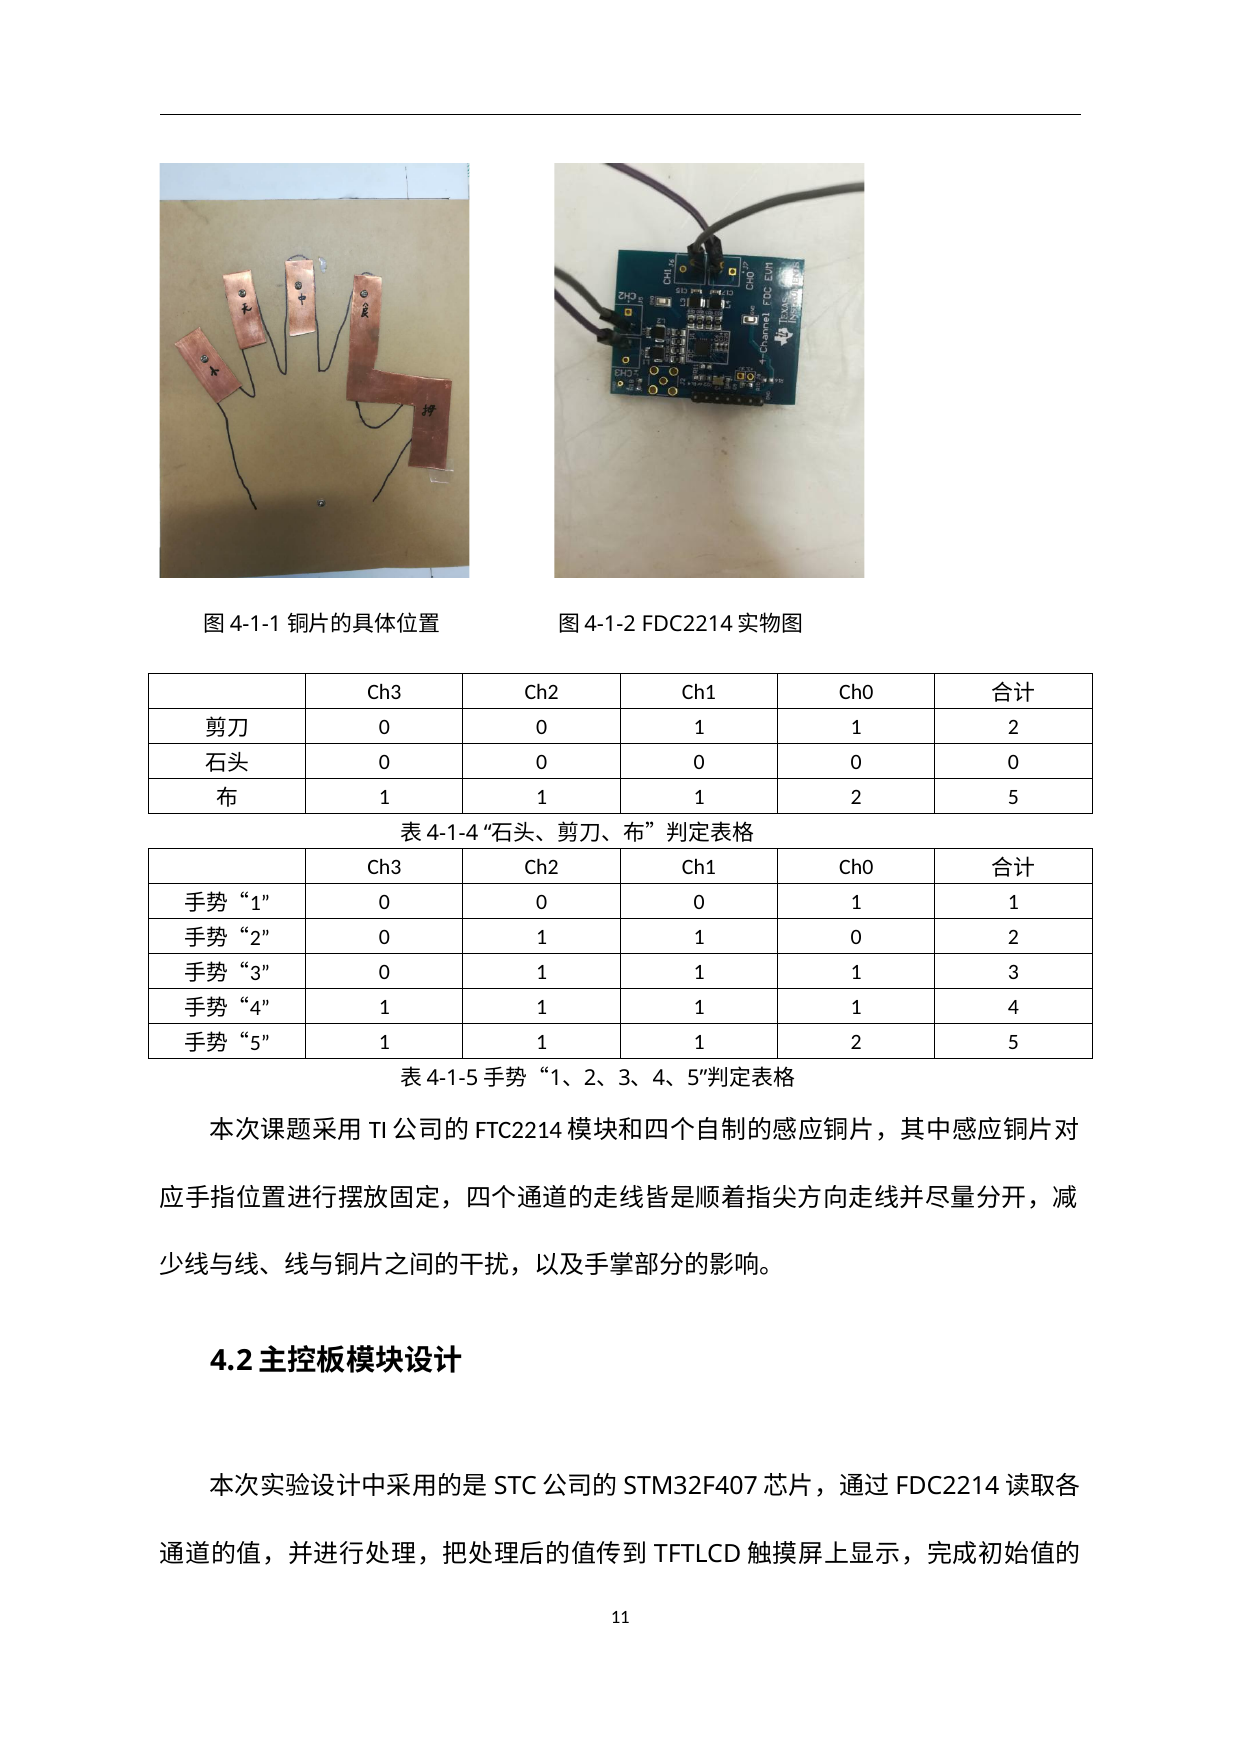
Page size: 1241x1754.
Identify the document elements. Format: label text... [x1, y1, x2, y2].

table_header 合计 [935, 849, 1092, 883]
table_cell 0 [463, 744, 620, 778]
table_cell 1 [306, 989, 462, 1023]
table_cell 1 [463, 954, 620, 988]
table_cell 1 [778, 709, 934, 743]
table_cell 石头 [149, 744, 305, 778]
text 表4-1-5 手势“1、2、3、4、5”判定表格 [159, 1059, 1081, 1093]
table_header [149, 849, 305, 883]
table_cell 1 [778, 989, 934, 1023]
table_cell 0 [306, 884, 462, 918]
table_cell 剪刀 [149, 709, 305, 743]
table_cell 1 [621, 779, 777, 813]
table_cell 1 [621, 919, 777, 953]
table_cell 1 [935, 884, 1092, 918]
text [159, 1450, 1081, 1586]
table_cell 1 [306, 779, 462, 813]
table_cell 0 [306, 709, 462, 743]
table_cell 1 [621, 954, 777, 988]
table_cell 手势“3” [149, 954, 305, 988]
table_header 合计 [935, 674, 1092, 708]
table_cell 1 [463, 779, 620, 813]
table_cell 2 [935, 919, 1092, 953]
text 表4-1-4 “石头、剪刀、布”判定表格 [159, 814, 1081, 848]
table_header Ch1 [621, 849, 777, 883]
table_cell 0 [463, 709, 620, 743]
table_cell 0 [778, 744, 934, 778]
table_cell 0 [306, 919, 462, 953]
table_cell 1 [621, 709, 777, 743]
table_cell 4 [935, 989, 1092, 1023]
table_cell 1 [778, 884, 934, 918]
table_header Ch2 [463, 674, 620, 708]
table_cell 手势“2” [149, 919, 305, 953]
table_cell 0 [621, 744, 777, 778]
table_header Ch1 [621, 674, 777, 708]
subtitle 4.2主控板模块设计 [159, 1324, 1081, 1392]
table_cell 0 [621, 884, 777, 918]
table_header [149, 674, 305, 708]
table_cell 0 [463, 884, 620, 918]
table_header Ch0 [778, 674, 934, 708]
table_header Ch3 [306, 674, 462, 708]
table_cell 1 [778, 954, 934, 988]
text 图4-1-1 铜片的具体位置 图4-1-2 FDC2214实物图 [159, 605, 1081, 639]
table_cell 5 [935, 1024, 1092, 1058]
table_header Ch0 [778, 849, 934, 883]
table_cell 1 [463, 919, 620, 953]
table_cell 3 [935, 954, 1092, 988]
table_cell 1 [621, 989, 777, 1023]
table_cell 手势“1” [149, 884, 305, 918]
table_cell 1 [621, 1024, 777, 1058]
table_cell 布 [149, 779, 305, 813]
table_cell 2 [778, 1024, 934, 1058]
table_cell 5 [935, 779, 1092, 813]
table_cell 0 [306, 954, 462, 988]
table_cell 0 [306, 744, 462, 778]
table_cell 手势“4” [149, 989, 305, 1023]
table_cell 1 [463, 989, 620, 1023]
picture [554, 163, 865, 578]
text 本次课题采用TI公司的FTC2214模块和四个自制的感应铜片，其中感应铜片对应手指位置进行摆放固定，四个通道的走线皆是顺着指尖方向走线并尽量分开，减少线与线、线与铜片之间的干扰，以及手掌部分的影响。 [159, 1093, 1081, 1297]
table_cell 0 [935, 744, 1092, 778]
table_header Ch2 [463, 849, 620, 883]
picture [159, 163, 470, 578]
table_cell 1 [463, 1024, 620, 1058]
table_cell 1 [306, 1024, 462, 1058]
table_header Ch3 [306, 849, 462, 883]
table_cell 2 [778, 779, 934, 813]
table_cell 2 [935, 709, 1092, 743]
table_cell 0 [778, 919, 934, 953]
table_cell 手势“5” [149, 1024, 305, 1058]
